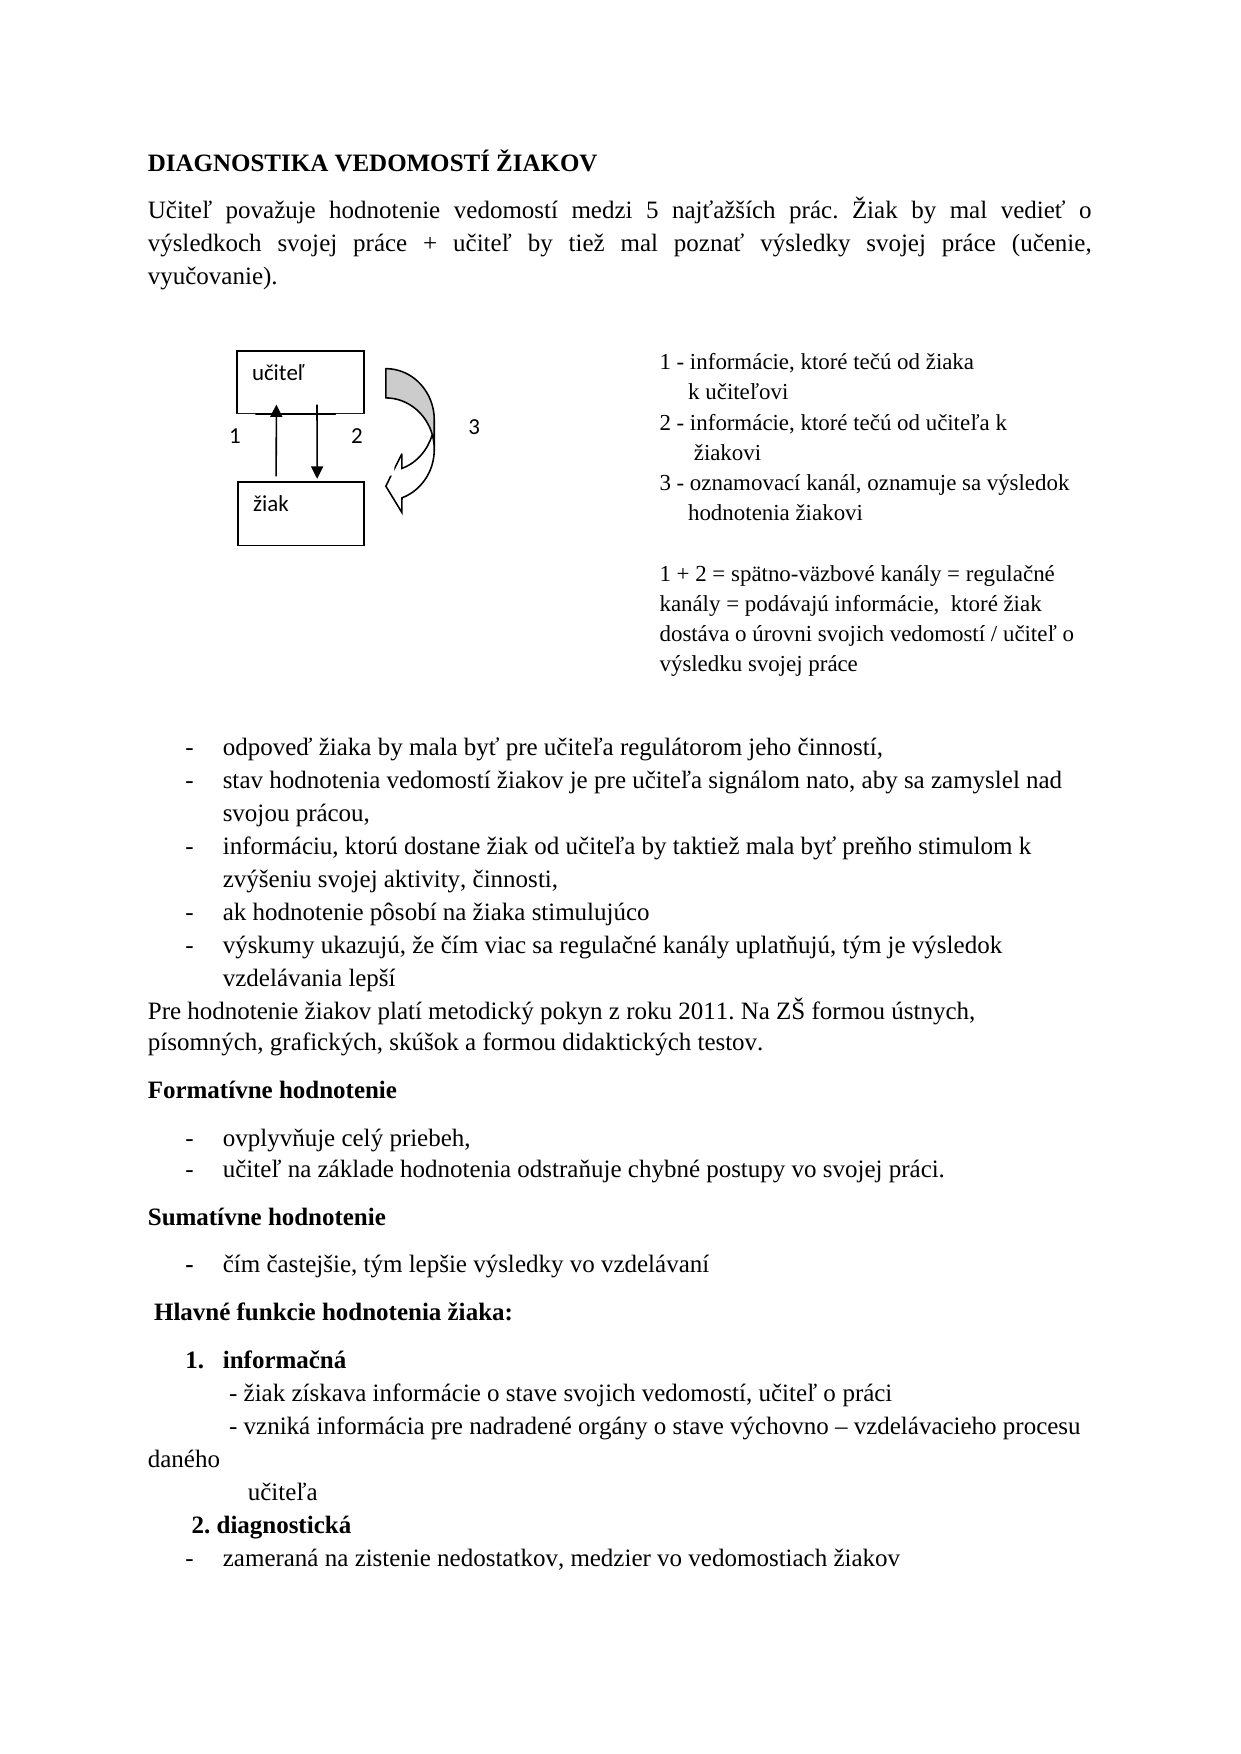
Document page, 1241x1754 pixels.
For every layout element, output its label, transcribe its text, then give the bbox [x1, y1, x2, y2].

list ak hodnotenie pôsobí na žiaka stimulujúco [185, 897, 1093, 926]
list odpoveď žiaka by mala byť pre učiteľa regulátorom jeho činností, [185, 732, 1093, 761]
text Formatívne hodnotenie [148, 1075, 1093, 1104]
list informáciu, ktorú dostane žiak od učiteľa by taktiež mala byť preňho stimulom k zvýšeniu svojej aktivity, činnosti, [185, 831, 1093, 893]
text DIAGNOSTIKA VEDOMOSTÍ ŽIAKOV [148, 148, 1093, 176]
text Hlavné funkcie hodnotenia žiaka: [148, 1297, 1093, 1326]
list ovplyvňuje celý priebeh, [185, 1123, 1093, 1152]
text 2. diagnostická [148, 1510, 1093, 1539]
list stav hodnotenia vedomostí žiakov je pre učiteľa signálom nato, aby sa zamyslel nad svojou prácou, [185, 765, 1093, 827]
text Pre hodnotenie žiakov platí metodický pokyn z roku 2011. Na ZŠ formou ústnych, písomných, grafických, skúšok a formou didaktických testov. [148, 996, 1093, 1056]
text Učiteľ považuje hodnotenie vedomostí medzi 5 najťažších prác. Žiak by mal vedieť o výsledkoch svojej práce + učiteľ by tiež mal poznať výsledky svojej práce (učenie, vyučovanie). [148, 195, 1093, 290]
list informačná [185, 1345, 1093, 1373]
list čím častejšie, tým lepšie výsledky vo vzdelávaní [185, 1249, 1093, 1278]
text Sumatívne hodnotenie [148, 1202, 1093, 1230]
list učiteľ na základe hodnotenia odstraňuje chybné postupy vo svojej práci. [185, 1154, 1093, 1183]
list výskumy ukazujú, že čím viac sa regulačné kanály uplatňujú, tým je výsledok vzdelávania lepší [185, 930, 1093, 992]
list zameraná na zistenie nedostatkov, medzier vo vedomostiach žiakov [185, 1543, 1093, 1572]
text - žiak získava informácie o stave svojich vedomostí, učiteľ o práci - vzniká informácia pre nadradené orgány o stave výchovno – vzdelávacieho procesu daného učiteľa [148, 1378, 1093, 1506]
